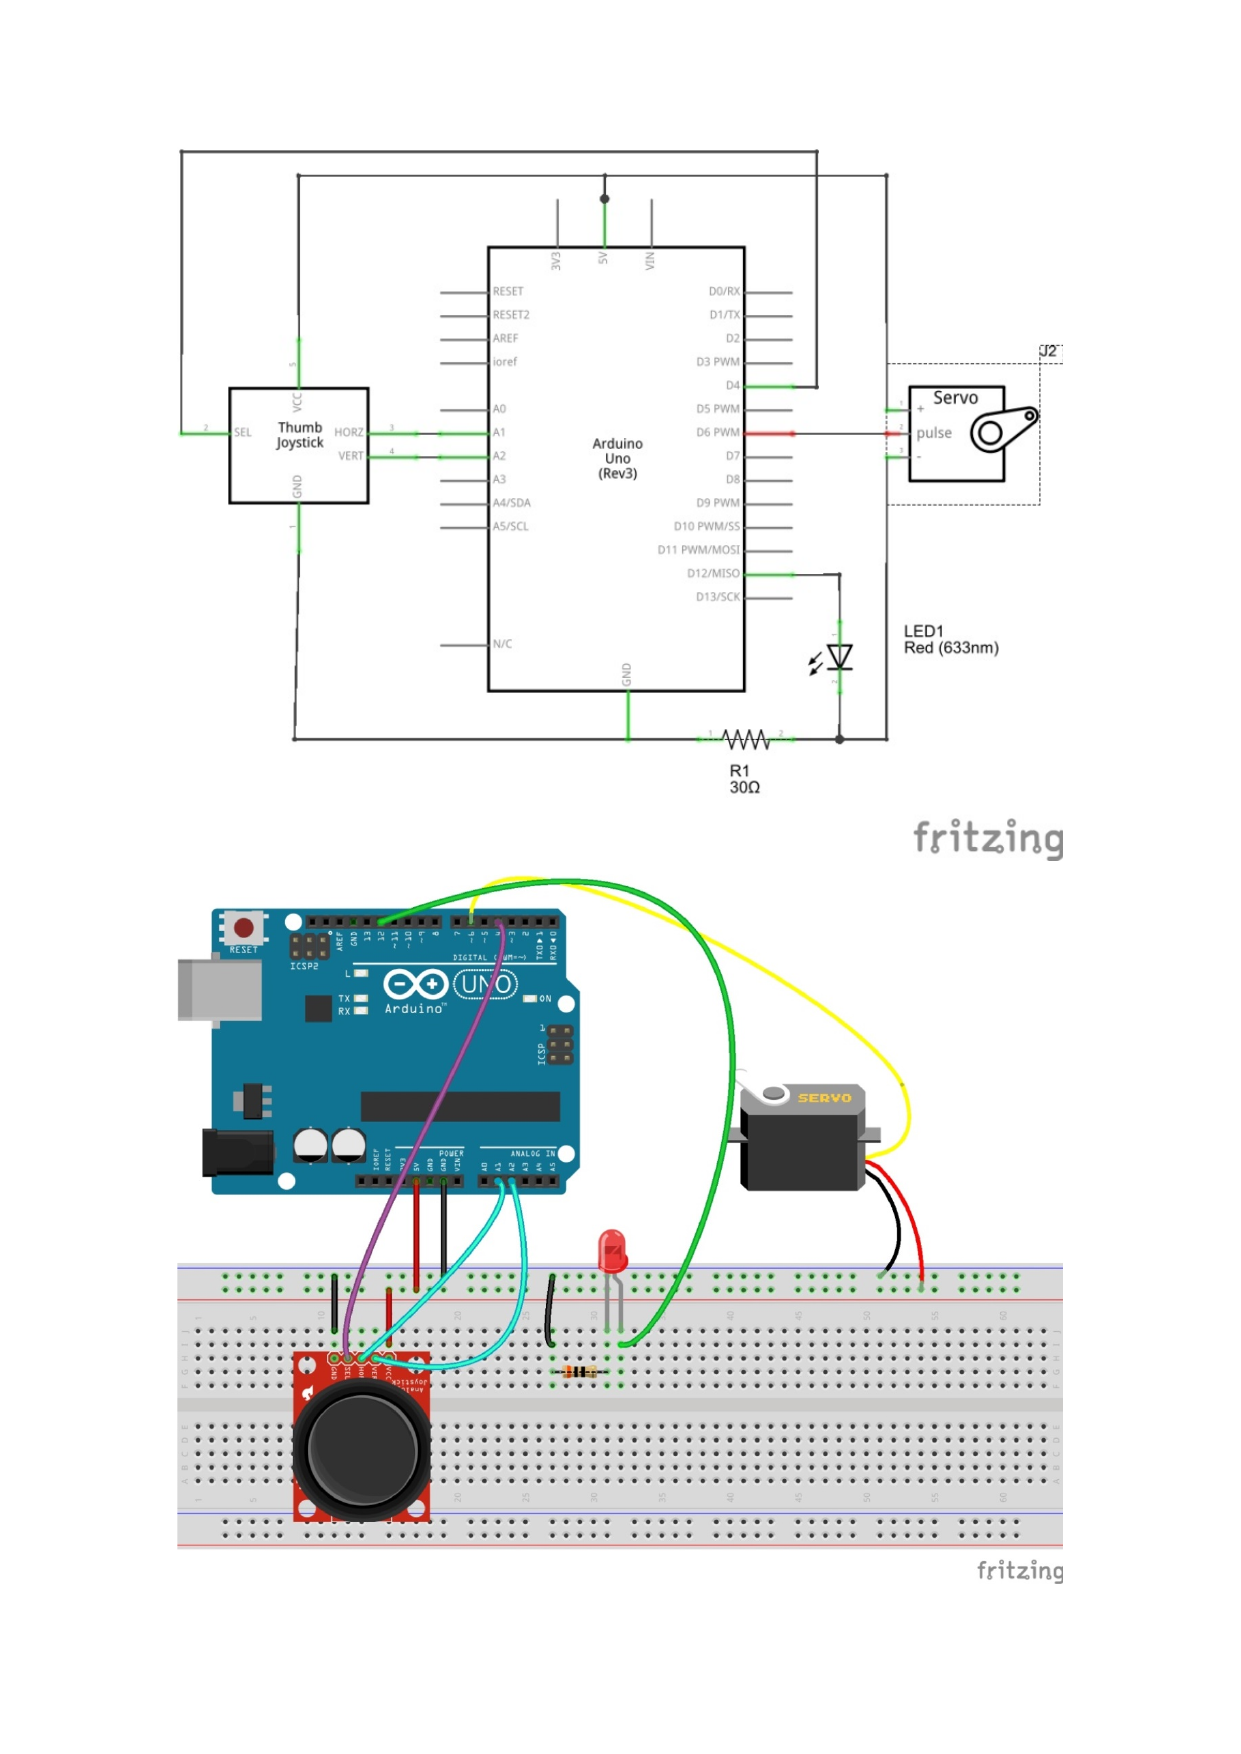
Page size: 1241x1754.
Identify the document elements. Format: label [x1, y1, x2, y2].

picture [177, 147, 1063, 861]
picture [177, 864, 1063, 1584]
